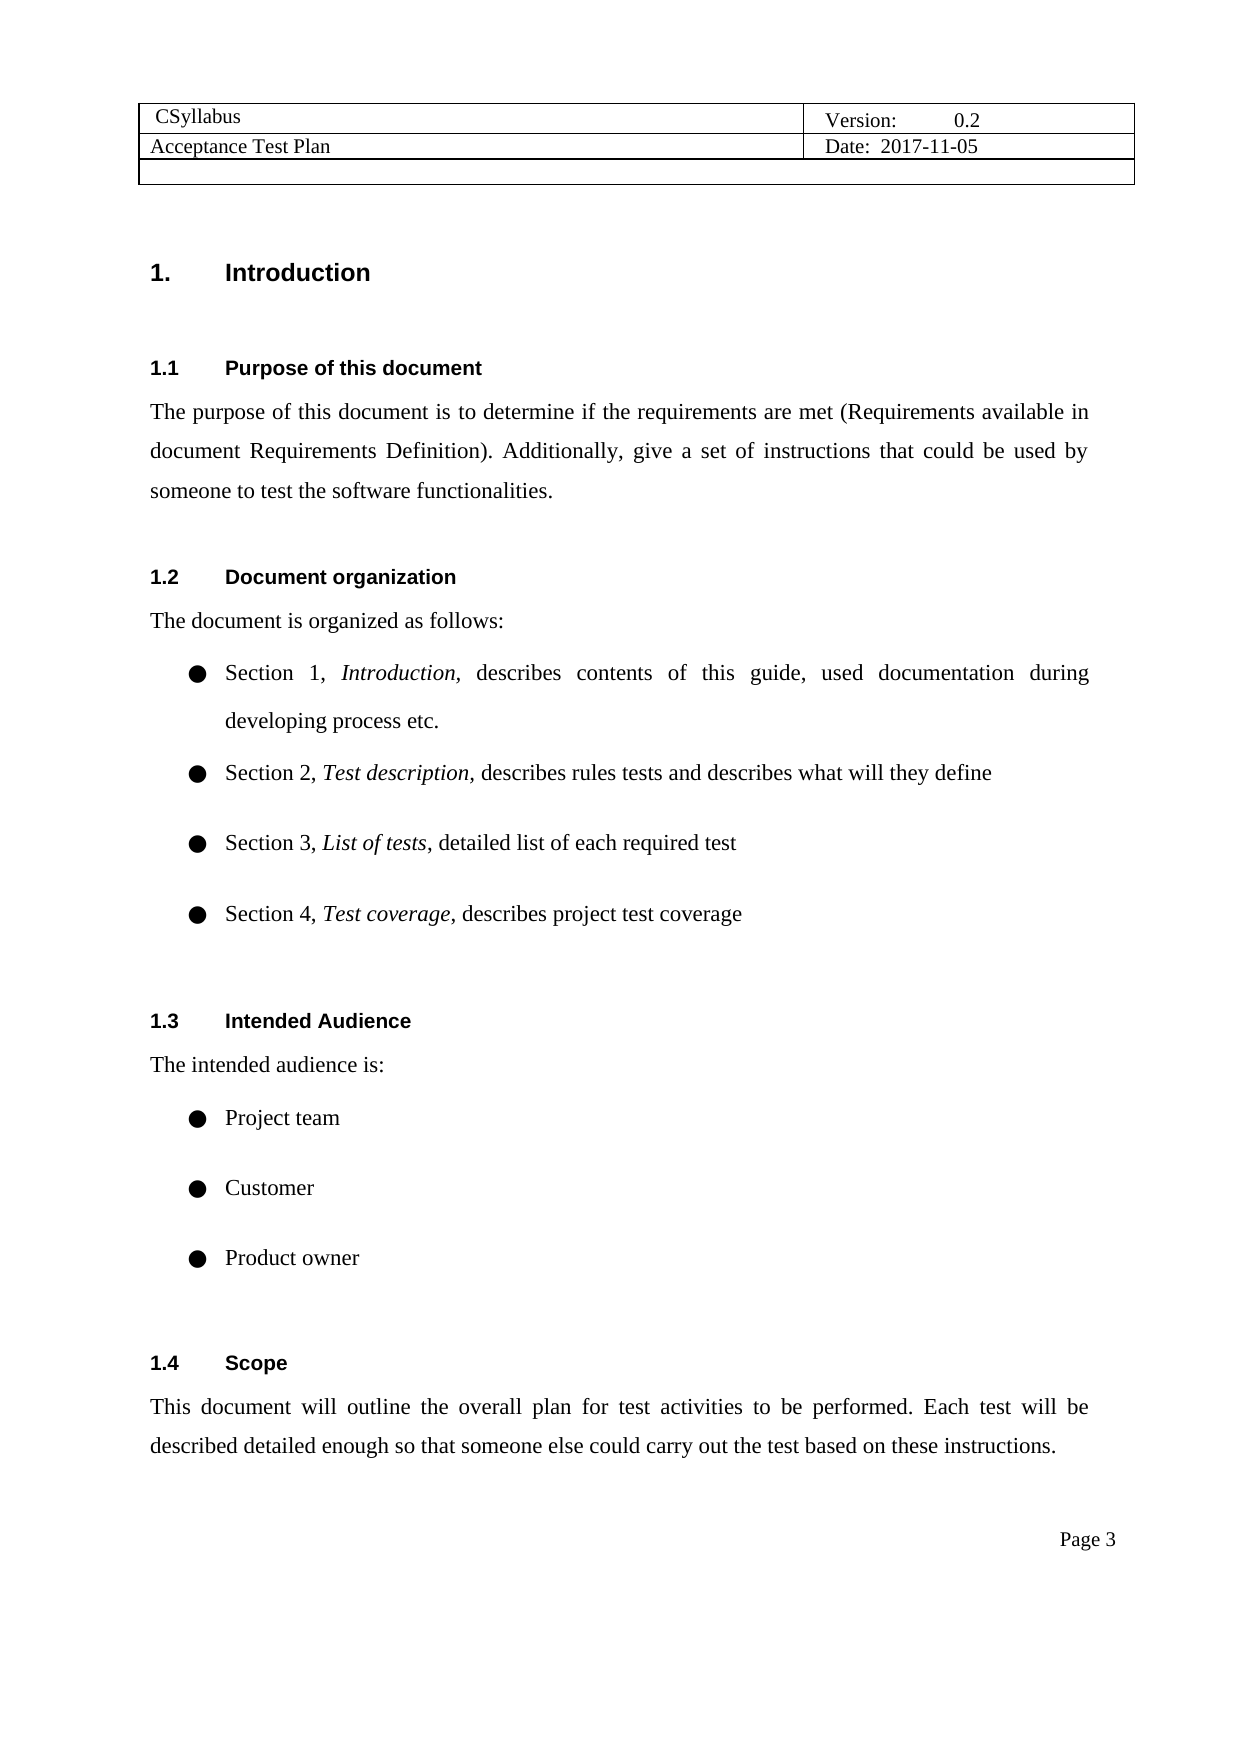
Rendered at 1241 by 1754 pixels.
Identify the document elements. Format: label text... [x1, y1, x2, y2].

text The purpose of this document is to determine if the requirements are met (Requirements available in document Requirements Definition). Additionally, give a set of instructions that could be used by someone to test the software functionalities. [150, 398, 1090, 503]
list Project team [187, 1091, 1090, 1138]
text This document will outline the overall plan for test activities to be performed. Each test will be described detailed enough so that someone else could carry out the test based on these instructions. [150, 1393, 1090, 1459]
list Section 3, List of tests, detailed list of each required test [187, 817, 1090, 863]
text The intended audience is: [150, 1052, 1090, 1078]
subtitle Intended Audience [150, 1009, 1090, 1033]
subtitle Document organization [150, 565, 1090, 589]
subtitle Purpose of this document [150, 356, 1090, 380]
list Section 2, Test description, describes rules tests and describes what will they define [187, 746, 1090, 793]
list Section 1, Introduction, describes contents of this guide, used documentation during developing process etc. [187, 647, 1090, 733]
subtitle Introduction [150, 258, 1090, 287]
text The document is organized as follows: [150, 607, 1090, 633]
list Section 4, Test coverage, describes project test coverage [187, 887, 1090, 934]
list Product owner [187, 1232, 1090, 1279]
subtitle Scope [150, 1351, 1090, 1375]
list Customer [187, 1161, 1090, 1208]
